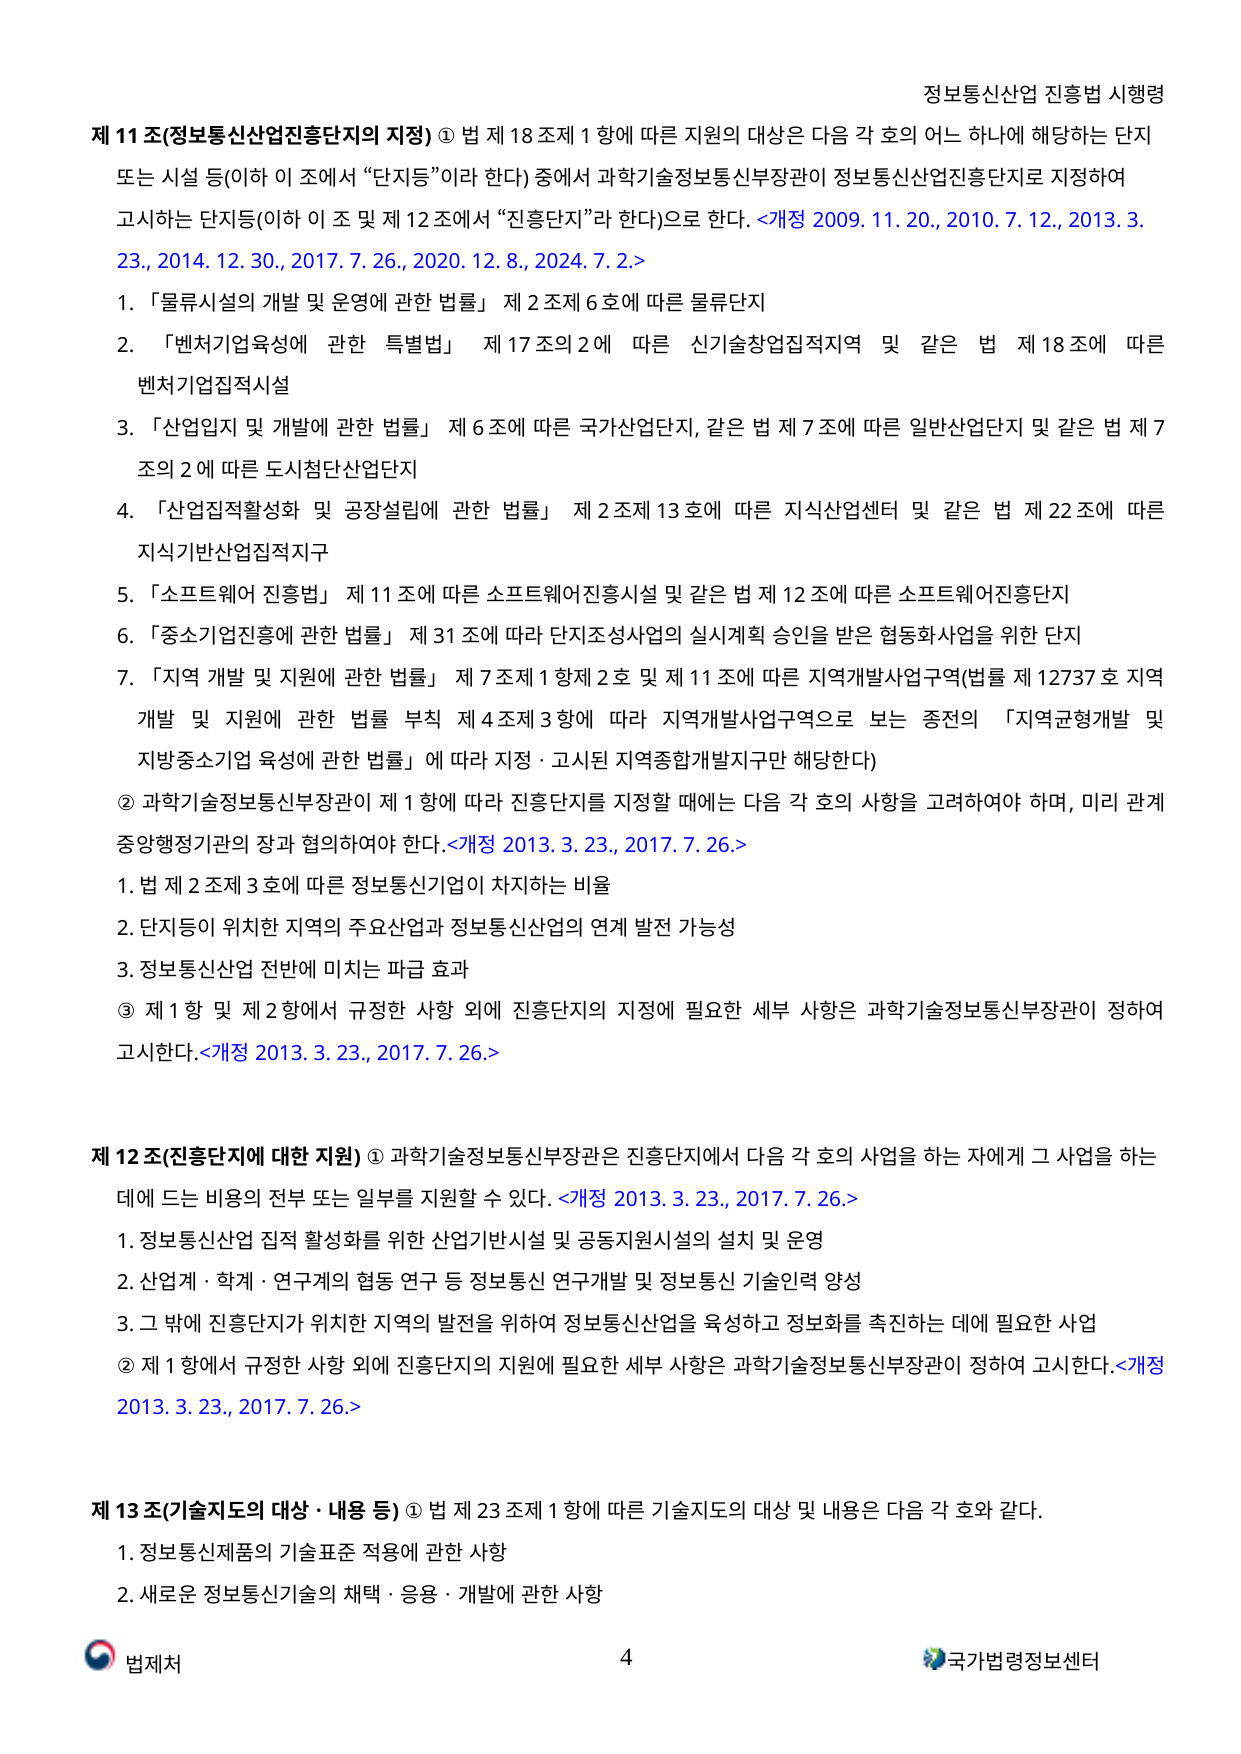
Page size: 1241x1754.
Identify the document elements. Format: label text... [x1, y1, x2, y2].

text 5. 「소프트웨어 진흥법」 제11조에 따른 소프트웨어진흥시설 및 같은 법 제12조에 따른 소프트웨어진흥단지 [117, 567, 1165, 608]
text 1. 정보통신제품의 기술표준 적용에 관한 사항 [117, 1525, 1165, 1567]
text ② 과학기술정보통신부장관이 제1항에 따라 진흥단지를 지정할 때에는 다음 각 호의 사항을 고려하여야 하며, 미리 관계 중앙행정기관의 장과 협의하여야 한다.<개정 2013. 3. 23., 2017. 7. 26.> [117, 775, 1165, 858]
text 제12조(진흥단지에 대한 지원) ① 과학기술정보통신부장관은 진흥단지에서 다음 각 호의 사업을 하는 자에게 그 사업을 하는 데에 드는 비용의 전부 또는 일부를 지원할 수 있다. <개정 2013. 3. 23., 2017. 7. 26.> [92, 1129, 1165, 1212]
text 1. 정보통신산업 집적 활성화를 위한 산업기반시설 및 공동지원시설의 설치 및 운영 [117, 1212, 1165, 1254]
text 7. 「지역 개발 및 지원에 관한 법률」 제7조제1항제2호 및 제11조에 따른 지역개발사업구역(법률 제12737호 지역 개발 및 지원에 관한 법률 부칙 제4조제3항에 따라 지역개발사업구역으로 보는 종전의 「지역균형개발 및 지방중소기업 육성에 관한 법률」에 따라 지정ㆍ고시된 지역종합개발지구만 해당한다) [117, 650, 1165, 775]
text 2. 단지등이 위치한 지역의 주요산업과 정보통신산업의 연계 발전 가능성 [117, 900, 1165, 942]
text 제11조(정보통신산업진흥단지의 지정) ① 법 제18조제1항에 따른 지원의 대상은 다음 각 호의 어느 하나에 해당하는 단지 또는 시설 등(이하 이 조에서 “단지등”이라 한다) 중에서 과학기술정보통신부장관이 정보통신산업진흥단지로 지정하여 고시하는 단지등(이하 이 조 및 제12조에서 “진흥단지”라 한다)으로 한다. <개정 2009. 11. 20., 2010. 7. 12., 2013. 3. 23., 2014. 12. 30., 2017. 7. 26., 2020. 12. 8., 2024. 7. 2.> [92, 108, 1165, 275]
text 제13조(기술지도의 대상ㆍ내용 등) ① 법 제23조제1항에 따른 기술지도의 대상 및 내용은 다음 각 호와 같다. [92, 1483, 1165, 1525]
text 3. 「산업입지 및 개발에 관한 법률」 제6조에 따른 국가산업단지, 같은 법 제7조에 따른 일반산업단지 및 같은 법 제7조의2에 따른 도시첨단산업단지 [117, 400, 1165, 483]
text ③ 제1항 및 제2항에서 규정한 사항 외에 진흥단지의 지정에 필요한 세부 사항은 과학기술정보통신부장관이 정하여 고시한다.<개정 2013. 3. 23., 2017. 7. 26.> [117, 983, 1165, 1067]
text 1. 법 제2조제3호에 따른 정보통신기업이 차지하는 비율 [117, 858, 1165, 900]
text 2. 새로운 정보통신기술의 채택ㆍ응용ㆍ개발에 관한 사항 [117, 1567, 1165, 1608]
text 4. 「산업집적활성화 및 공장설립에 관한 법률」 제2조제13호에 따른 지식산업센터 및 같은 법 제22조에 따른 지식기반산업집적지구 [117, 483, 1165, 567]
picture [75, 1637, 126, 1673]
picture [892, 1637, 948, 1670]
text 2. 「벤처기업육성에 관한 특별법」 제17조의2에 따른 신기술창업집적지역 및 같은 법 제18조에 따른 벤처기업집적시설 [117, 317, 1165, 400]
text ② 제1항에서 규정한 사항 외에 진흥단지의 지원에 필요한 세부 사항은 과학기술정보통신부장관이 정하여 고시한다.<개정 2013. 3. 23., 2017. 7. 26.> [117, 1337, 1165, 1421]
text 6. 「중소기업진흥에 관한 법률」 제31조에 따라 단지조성사업의 실시계획 승인을 받은 협동화사업을 위한 단지 [117, 608, 1165, 650]
text 3. 그 밖에 진흥단지가 위치한 지역의 발전을 위하여 정보통신산업을 육성하고 정보화를 촉진하는 데에 필요한 사업 [117, 1296, 1165, 1337]
text 3. 정보통신산업 전반에 미치는 파급 효과 [117, 942, 1165, 983]
text 2. 산업계ㆍ학계ㆍ연구계의 협동 연구 등 정보통신 연구개발 및 정보통신 기술인력 양성 [117, 1254, 1165, 1296]
text 1. 「물류시설의 개발 및 운영에 관한 법률」 제2조제6호에 따른 물류단지 [117, 275, 1165, 317]
